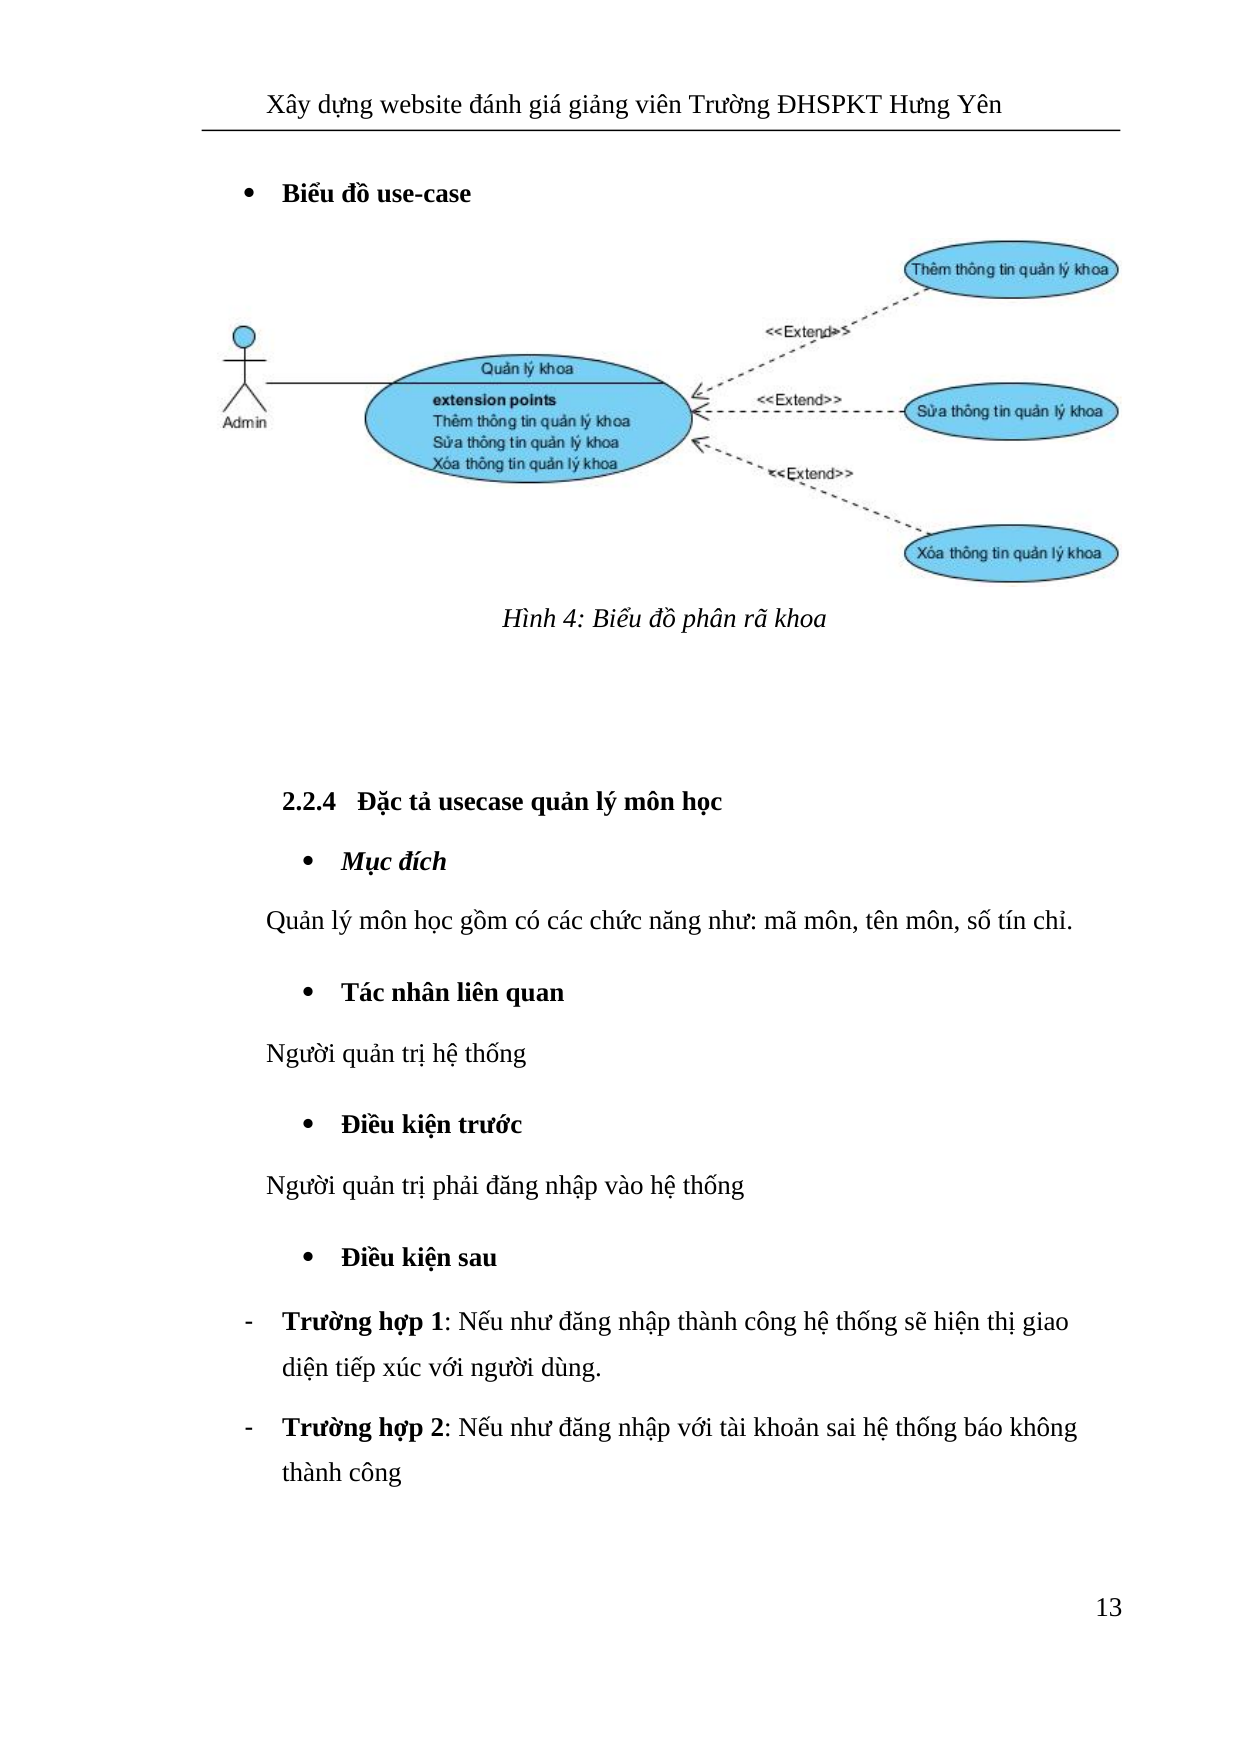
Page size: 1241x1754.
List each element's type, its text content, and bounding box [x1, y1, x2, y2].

text Đặc tả usecase quản lý môn học [282, 786, 1122, 817]
subtitle Điều kiện sau [303, 1241, 1122, 1272]
text Hình 4: Biểu đồ phân rã khoa [207, 602, 1122, 633]
text Người quản trị hệ thống [207, 1037, 1122, 1068]
subtitle Biểu đồ use-case [244, 177, 1122, 208]
subtitle Điều kiện trước [303, 1108, 1122, 1139]
subtitle Tác nhân liên quan [303, 976, 1122, 1007]
list Mục đích [303, 845, 1122, 876]
list Trường hợp 2: Nếu như đăng nhập với tài khoản sai hệ thống báo không thành công [244, 1407, 1122, 1488]
text Người quản trị phải đăng nhập vào hệ thống [207, 1169, 1122, 1200]
list Trường hợp 1: Nếu như đăng nhập thành công hệ thống sẽ hiện thị giao diện tiếp xúc với người dùng. [244, 1302, 1122, 1382]
picture [206, 238, 1123, 587]
text Quản lý môn học gồm có các chức năng như: mã môn, tên môn, số tín chỉ. [207, 904, 1122, 935]
